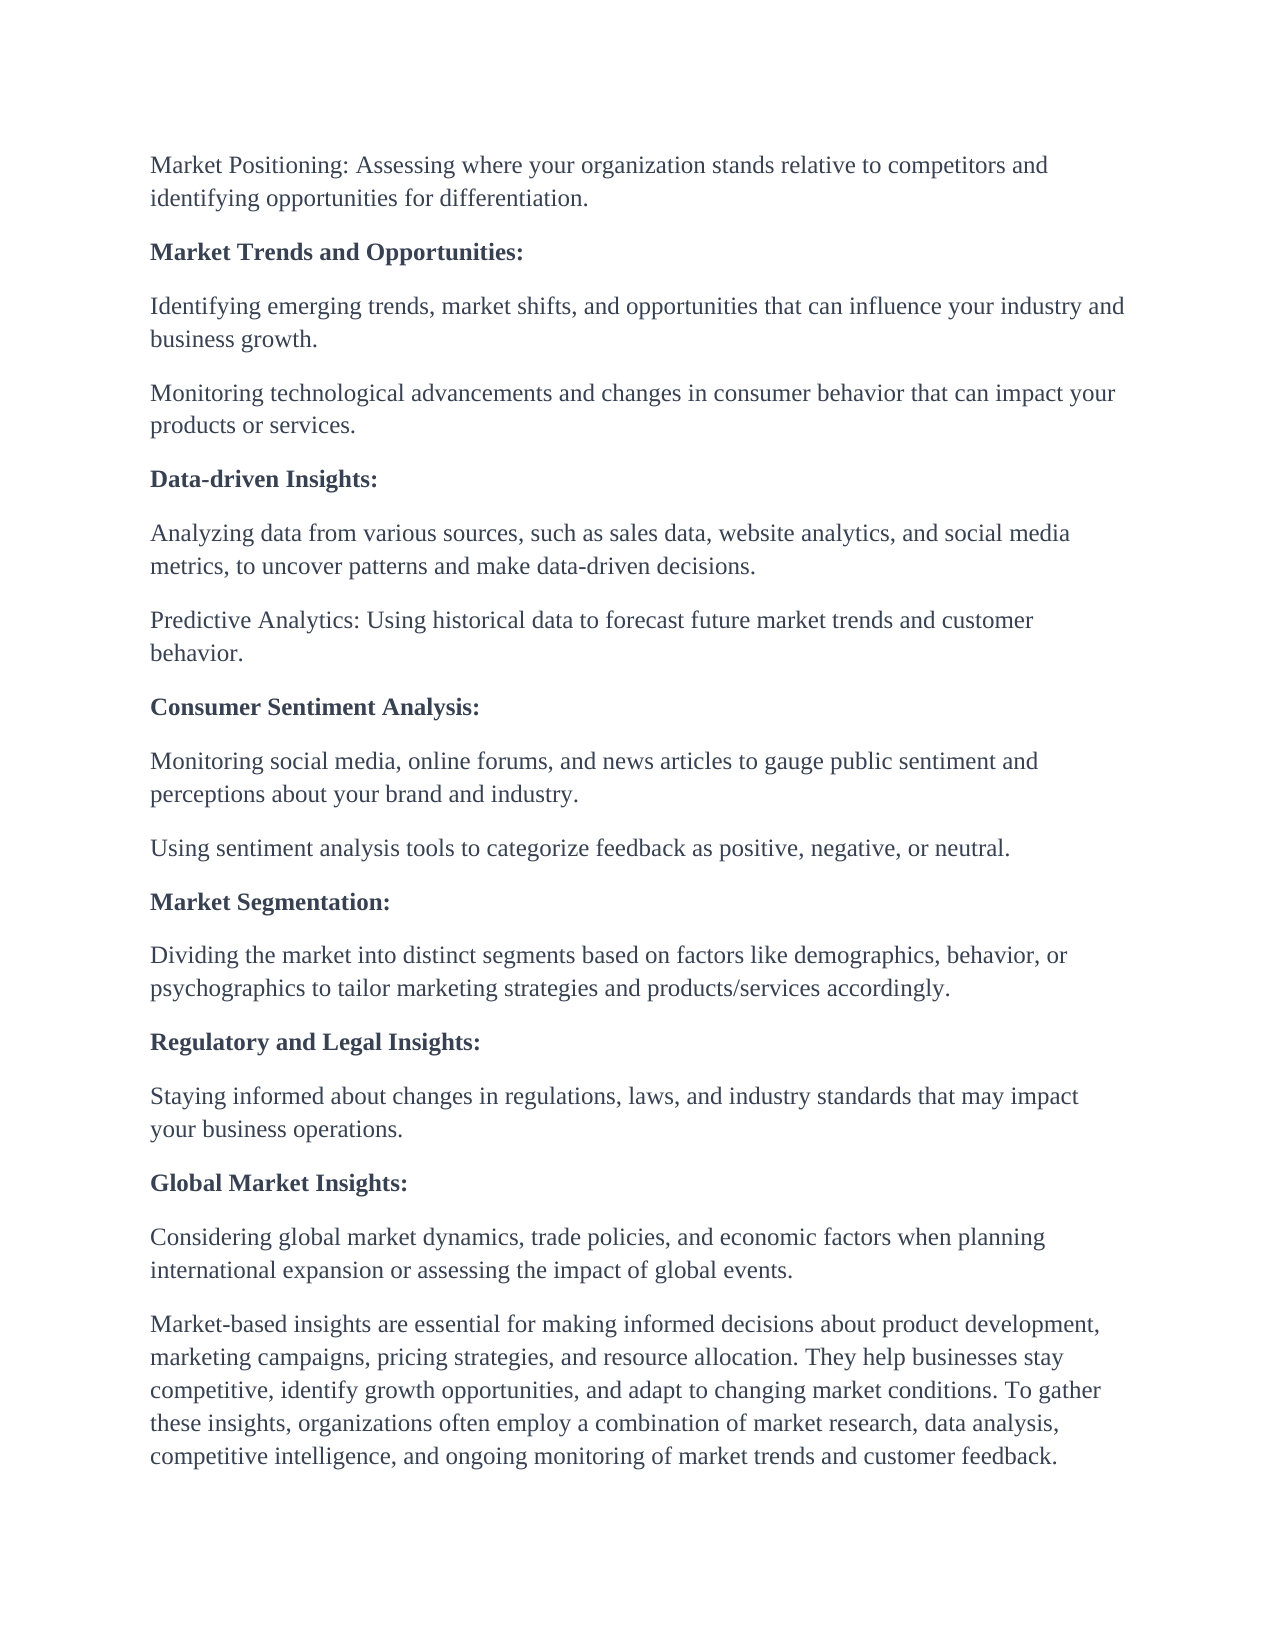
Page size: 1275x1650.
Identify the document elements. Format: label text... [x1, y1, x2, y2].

text Market Trends and Opportunities: [150, 237, 1125, 266]
text Monitoring social media, online forums, and news articles to gauge public sentiment and perceptions about your brand and industry. [150, 746, 1125, 808]
text Analyzing data from various sources, such as sales data, website analytics, and social media metrics, to uncover patterns and make data-driven decisions. [150, 518, 1125, 580]
text Staying informed about changes in regulations, laws, and industry standards that may impact your business operations. [150, 1081, 1125, 1143]
text Consumer Sentiment Analysis: [150, 692, 1125, 721]
text Identifying emerging trends, market shifts, and opportunities that can influence your industry and business growth. [150, 291, 1125, 352]
text Dividing the market into distinct segments based on factors like demographics, behavior, or psychographics to tailor marketing strategies and products/services accordingly. [150, 941, 1125, 1002]
text Data-driven Insights: [150, 464, 1125, 493]
text Monitoring technological advancements and changes in consumer behavior that can impact your products or services. [150, 378, 1125, 439]
text Using sentiment analysis tools to categorize feedback as positive, negative, or neutral. [150, 833, 1125, 862]
text Market-based insights are essential for making informed decisions about product development, marketing campaigns, pricing strategies, and resource allocation. They help businesses stay competitive, identify growth opportunities, and adapt to changing market conditions. To gather these insights, organizations often employ a combination of market research, data analysis, competitive intelligence, and ongoing monitoring of market trends and customer feedback. [150, 1309, 1125, 1470]
text Considering global market dynamics, trade policies, and economic factors when planning international expansion or assessing the impact of global events. [150, 1222, 1125, 1284]
text Predictive Analytics: Using historical data to forecast future market trends and customer behavior. [150, 605, 1125, 667]
text Global Market Insights: [150, 1168, 1125, 1197]
text Market Positioning: Assessing where your organization stands relative to competitors and identifying opportunities for differentiation. [150, 150, 1125, 212]
text Regulatory and Legal Insights: [150, 1027, 1125, 1056]
text Market Segmentation: [150, 887, 1125, 915]
